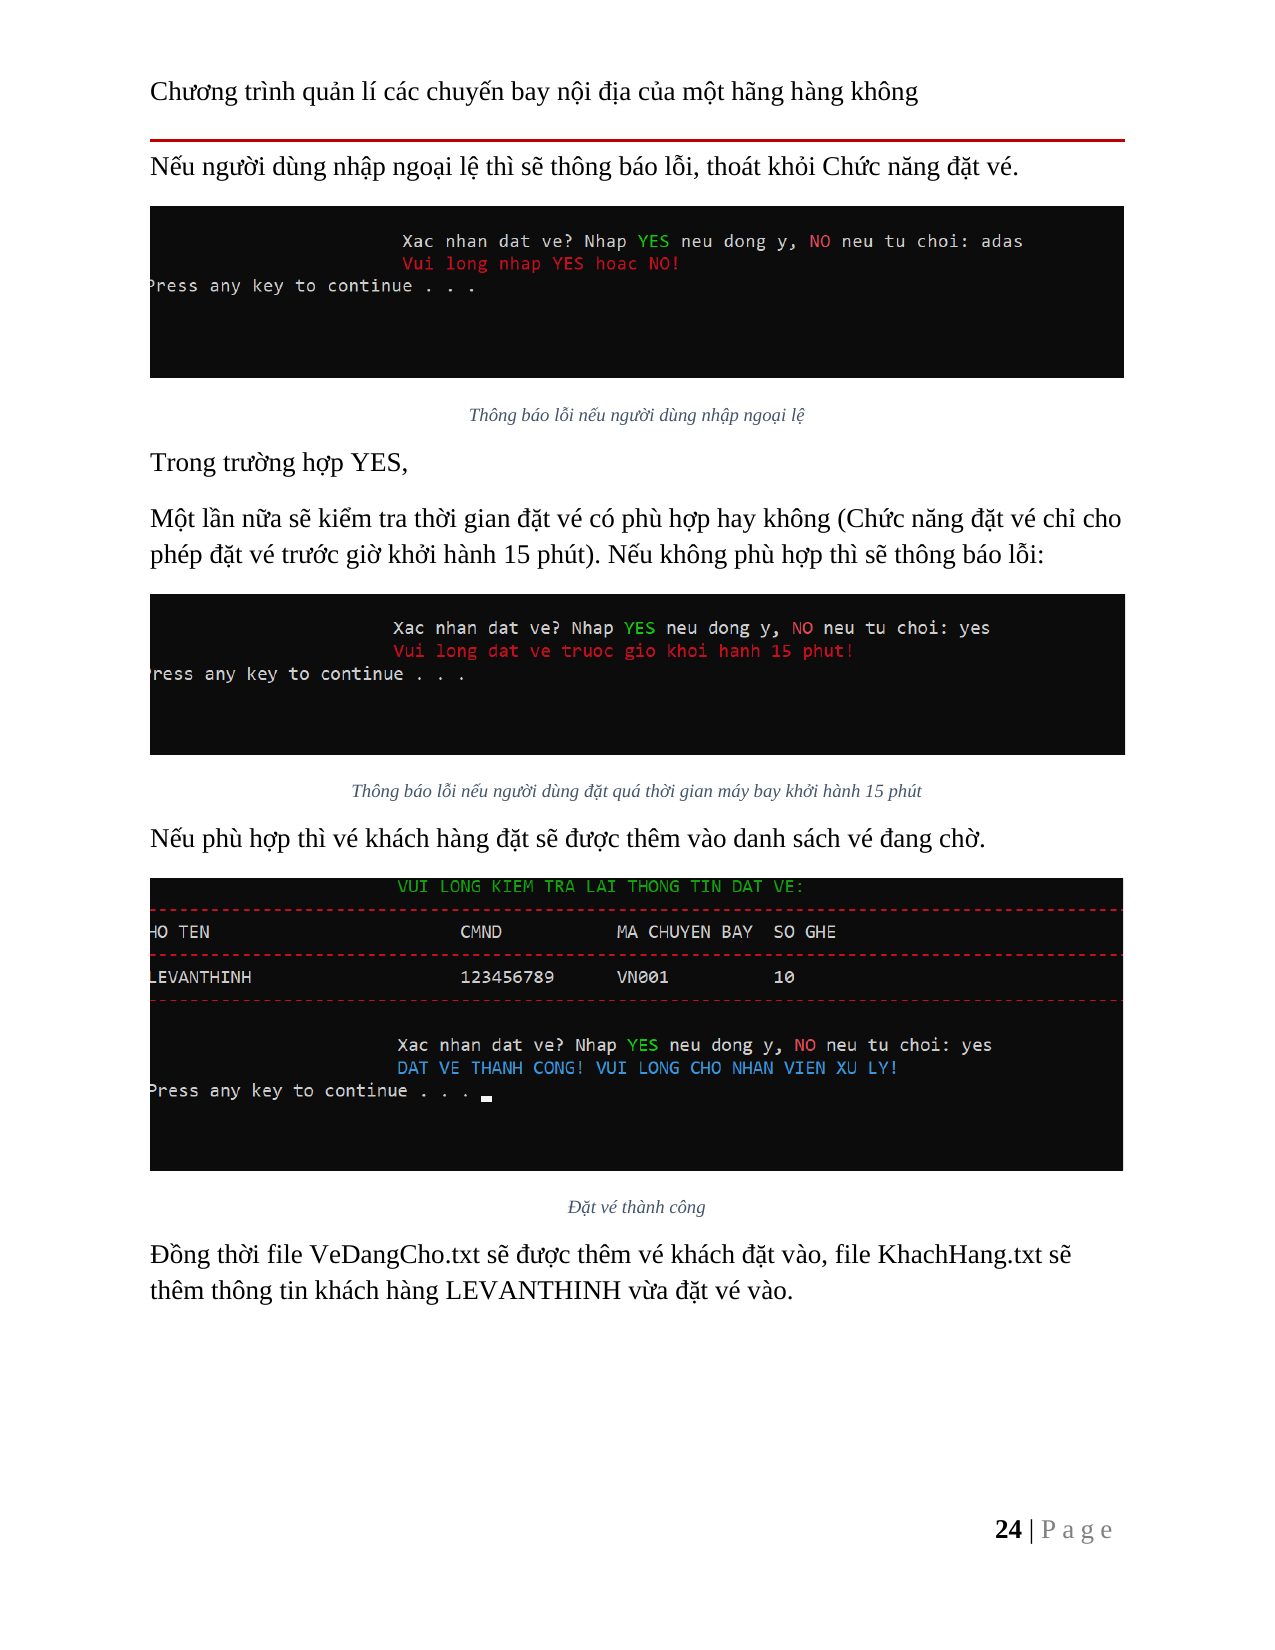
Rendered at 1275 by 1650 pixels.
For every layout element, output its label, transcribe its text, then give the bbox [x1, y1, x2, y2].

text Một lần nữa sẽ kiểm tra thời gian đặt vé có phù hợp hay không (Chức năng đặt vé chỉ cho phép đặt vé trước giờ khởi hành 15 phút). Nếu không phù hợp thì sẽ thông báo lỗi: [150, 502, 1125, 569]
picture [150, 594, 1125, 755]
picture [150, 206, 1124, 378]
text Trong trường hợp YES, [150, 446, 1125, 477]
text Thông báo lỗi nếu người dùng nhập ngoại lệ [150, 403, 1125, 425]
text Đặt vé thành công [150, 1196, 1125, 1218]
text Nếu người dùng nhập ngoại lệ thì sẽ thông báo lỗi, thoát khỏi Chức năng đặt vé. [150, 150, 1125, 181]
text Nếu phù hợp thì vé khách hàng đặt sẽ được thêm vào danh sách vé đang chờ. [150, 822, 1125, 853]
text Thông báo lỗi nếu người dùng đặt quá thời gian máy bay khởi hành 15 phút [150, 780, 1125, 801]
text Đồng thời file VeDangCho.txt sẽ được thêm vé khách đặt vào, file KhachHang.txt sẽ thêm thông tin khách hàng LEVANTHINH vừa đặt vé vào. [150, 1239, 1125, 1306]
picture [150, 878, 1124, 1171]
